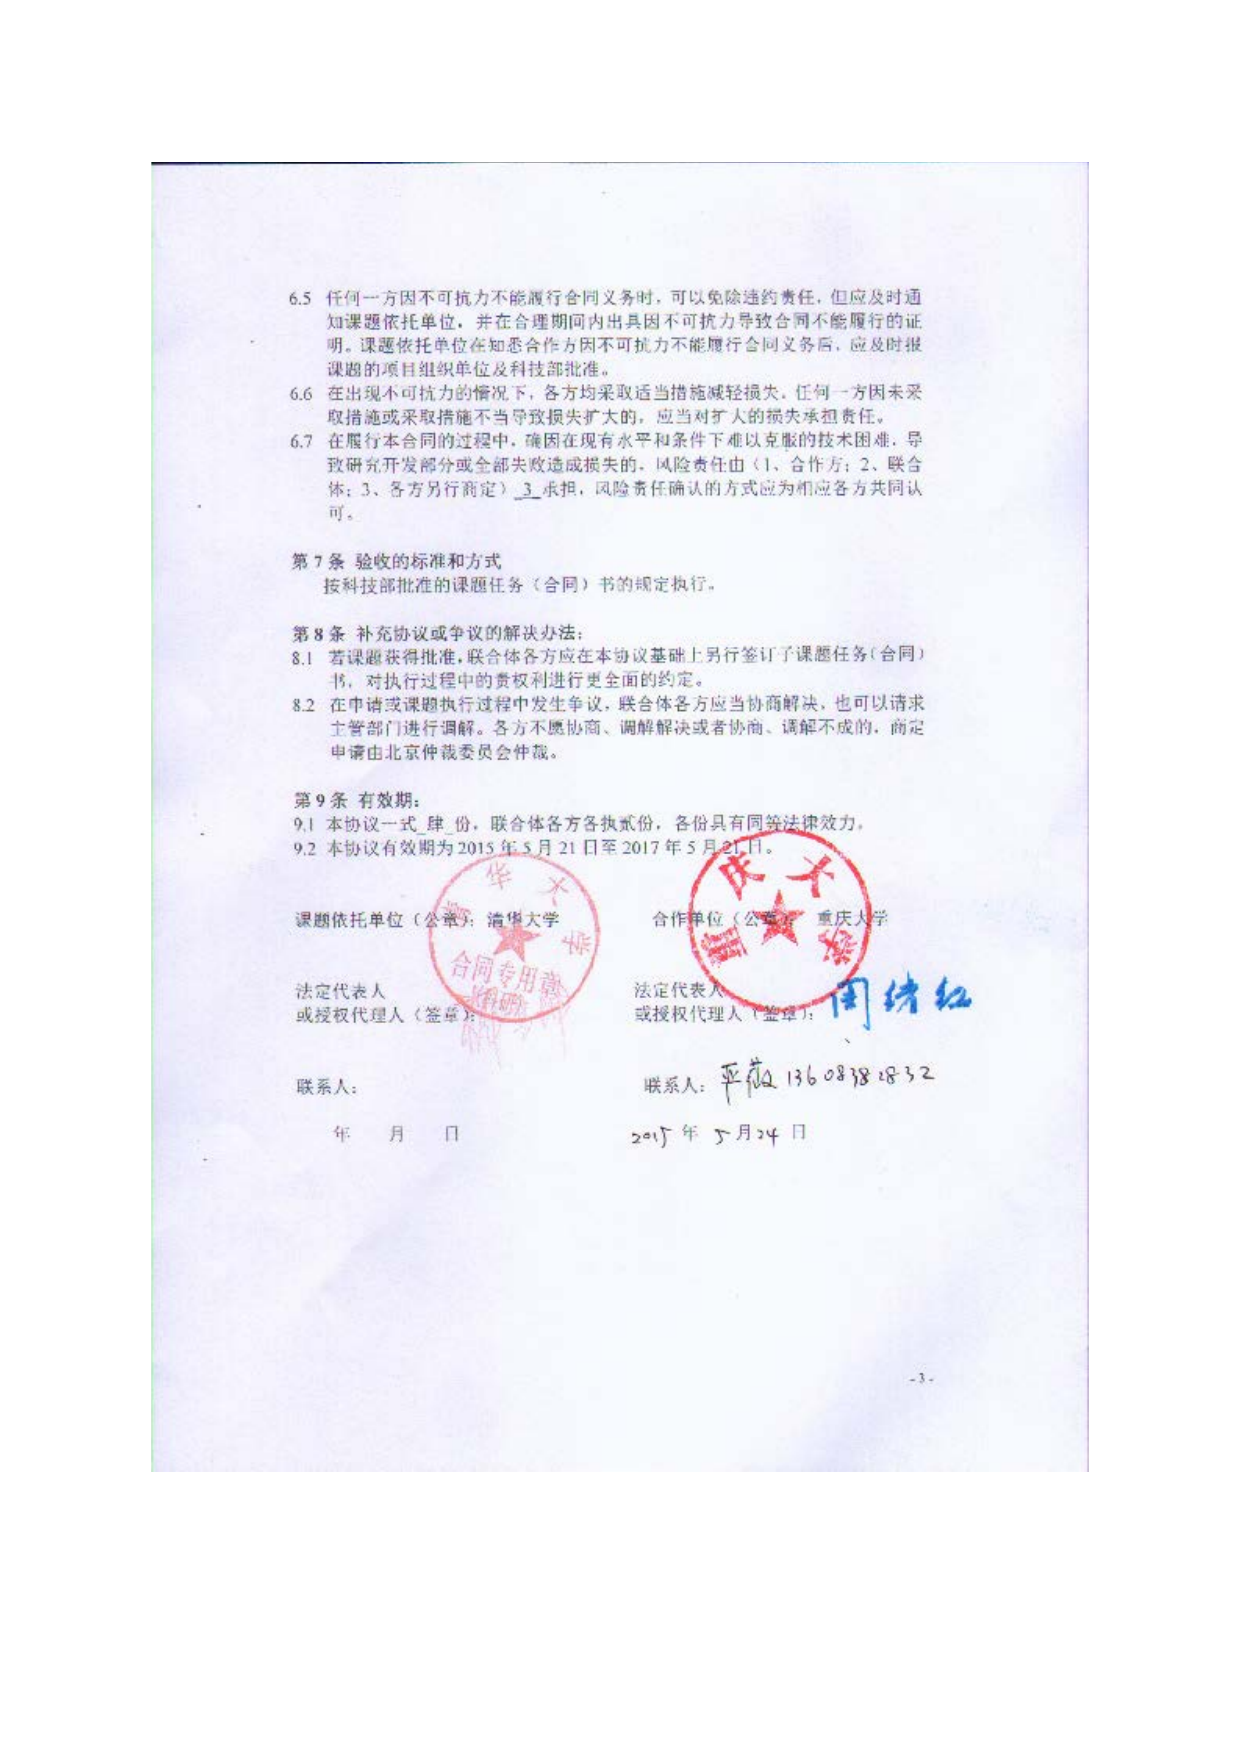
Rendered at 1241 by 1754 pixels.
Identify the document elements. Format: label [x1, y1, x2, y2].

picture [151, 162, 1089, 1472]
